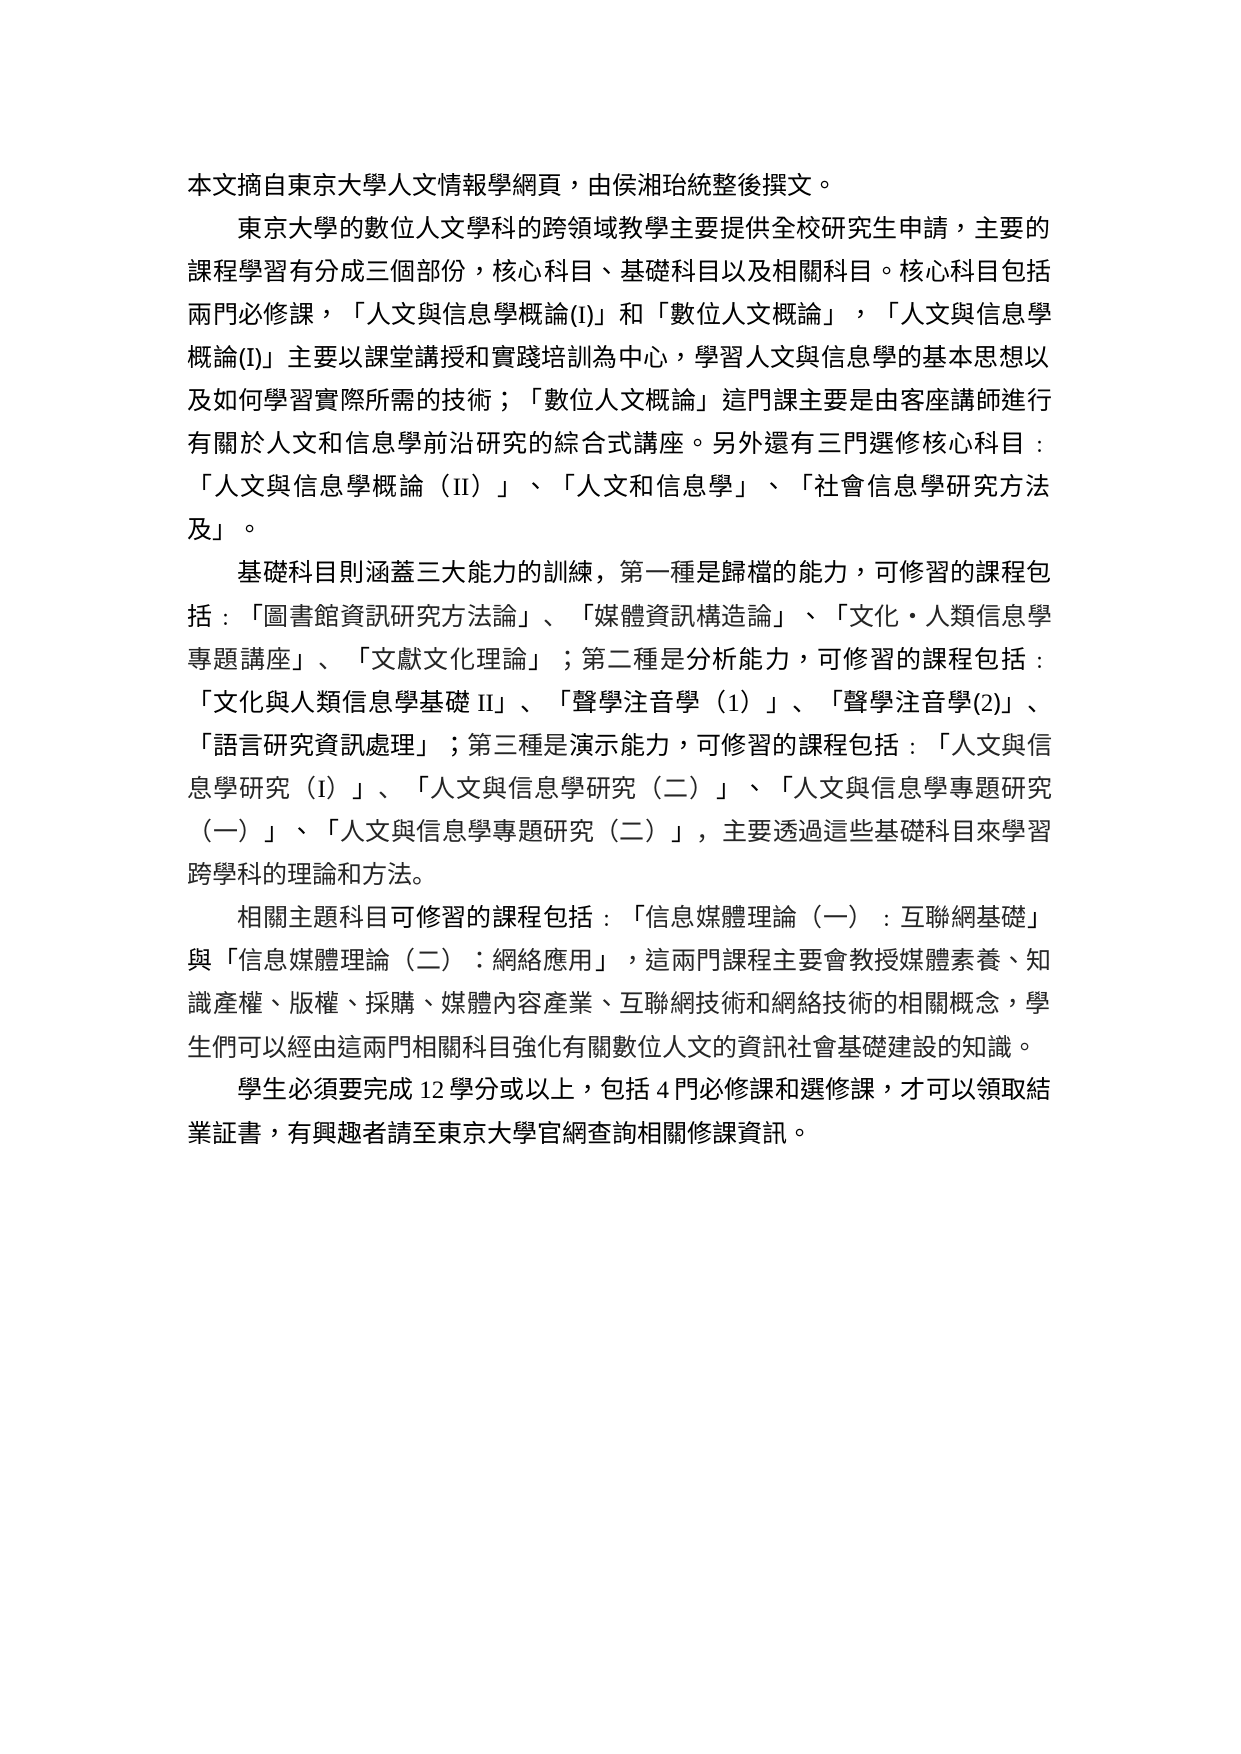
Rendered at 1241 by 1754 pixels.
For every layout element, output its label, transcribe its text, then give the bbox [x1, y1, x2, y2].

text 相關主題科目可修習的課程包括﹕「信息媒體理論（一）﹕互聯網基礎」與「信息媒體理論（二）：網絡應用」，這兩門課程主要會教授媒體素養、知識產權、版權、採購、媒體內容產業、互聯網技術和網絡技術的相關概念，學生們可以經由這兩門相關科目強化有關數位人文的資訊社會基礎建設的知識。 [187, 897, 1053, 1064]
text 東京大學的數位人文學科的跨領域教學主要提供全校研究生申請，主要的課程學習有分成三個部份，核心科目、基礎科目以及相關科目。核心科目包括兩門必修課，「人文與信息學概論(I)」和「數位人文概論」，「人文與信息學概論(I)」主要以課堂講授和實踐培訓為中心，學習人文與信息學的基本思想以及如何學習實際所需的技術；「數位人文概論」這門課主要是由客座講師進行有關於人文和信息學前沿研究的綜合式講座。另外還有三門選修核心科目﹕「人文與信息學概論（II）」、「人文和信息學」、「社會信息學研究方法及」。 [187, 207, 1053, 547]
text 本文摘自東京大學人文情報學網頁，由侯湘珆統整後撰文。 [187, 164, 1053, 202]
text 基礎科目則涵蓋三大能力的訓練，第一種是歸檔的能力，可修習的課程包括﹕「圖書館資訊研究方法論」、「媒體資訊構造論」、「文化・人類信息學專題講座」、「文獻文化理論」；第二種是分析能力，可修習的課程包括﹕「文化與人類信息學基礎II」、「聲學注音學（1）」、「聲學注音學(2)」、「語言研究資訊處理」；第三種是演示能力，可修習的課程包括﹕「人文與信息學研究（I）」、「人文與信息學研究（二）」、「人文與信息學專題研究（一）」、「人文與信息學專題研究（二）」，主要透過這些基礎科目來學習跨學科的理論和方法。 [187, 552, 1053, 892]
text 學生必須要完成12學分或以上，包括4門必修課和選修課，才可以領取結業証書，有興趣者請至東京大學官網查詢相關修課資訊。 [187, 1069, 1053, 1150]
